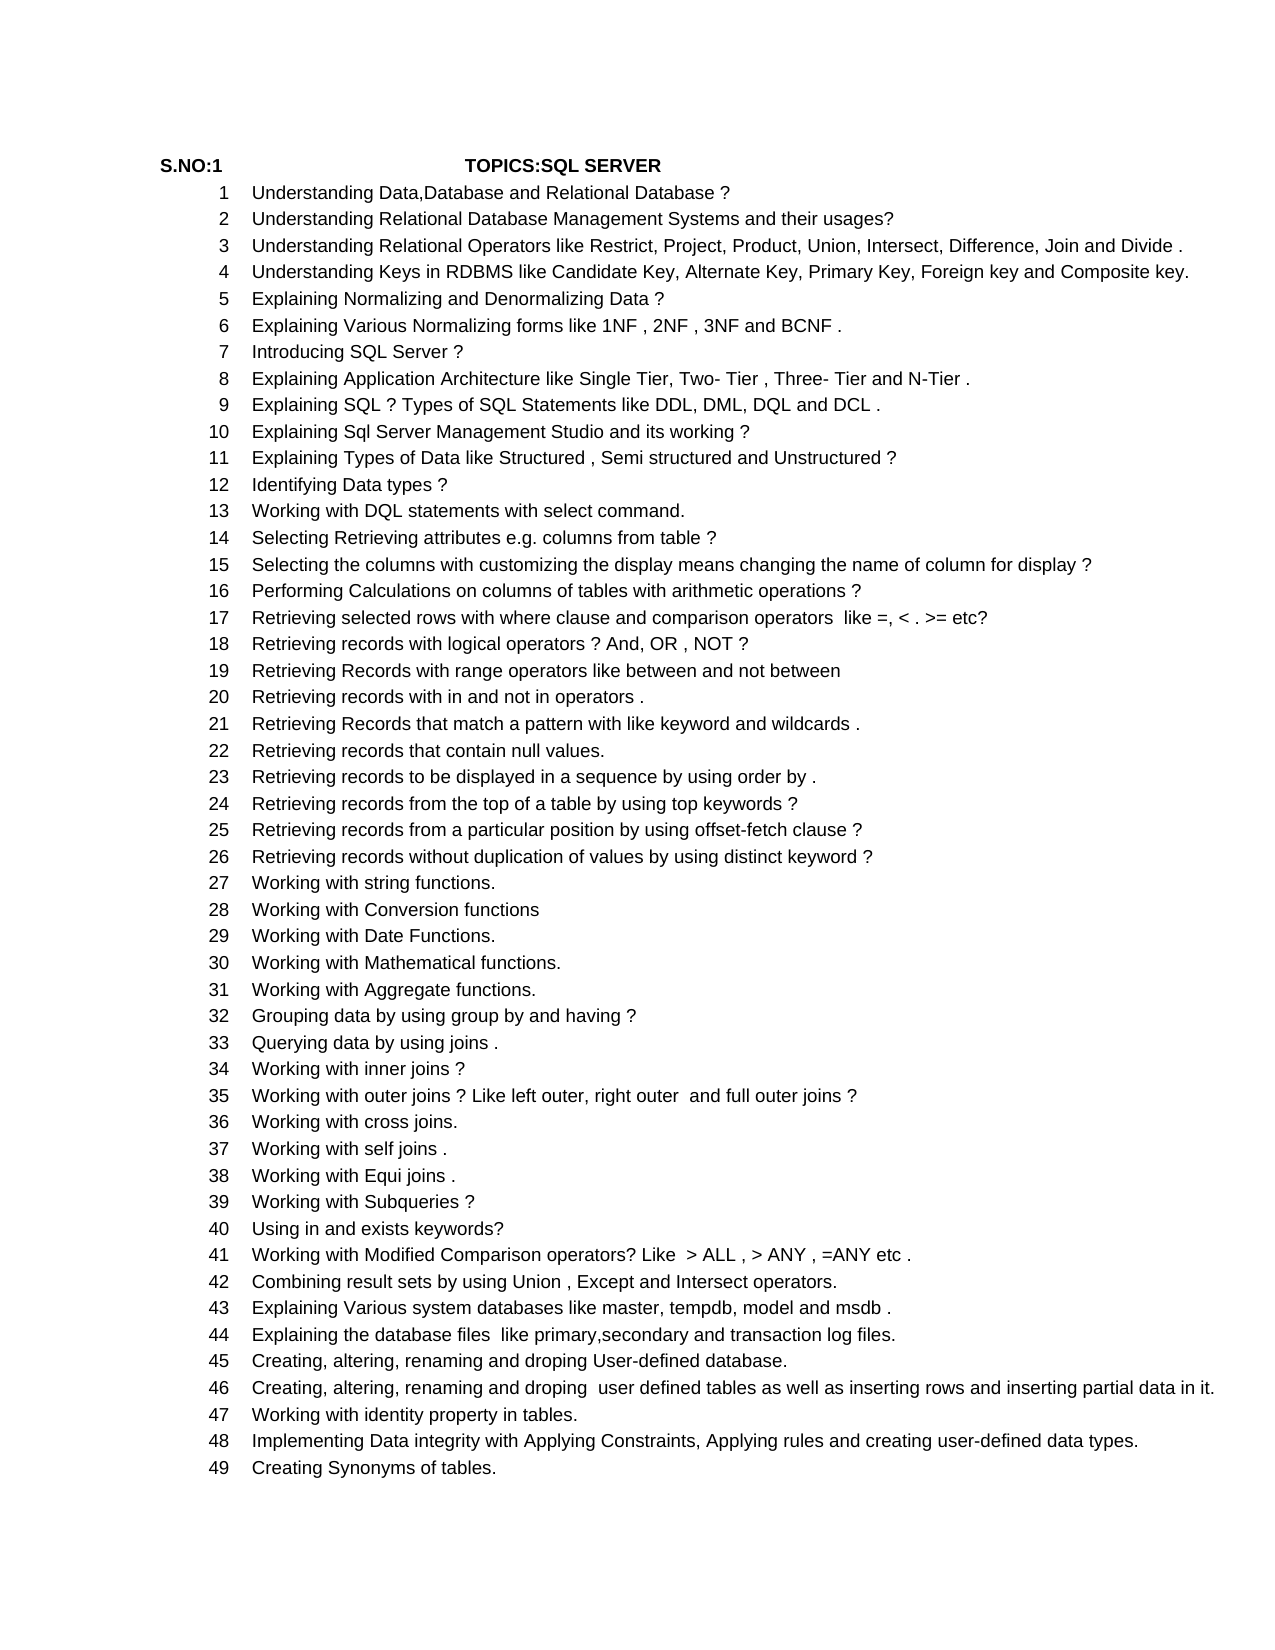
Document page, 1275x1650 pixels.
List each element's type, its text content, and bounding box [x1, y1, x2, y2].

table_cell 45 [149, 1345, 240, 1372]
table_cell Retrieving selected rows with where clause and comparison operators like =, < . >= etc? [240, 602, 1275, 628]
table_cell 36 [149, 1106, 240, 1133]
table_cell Understanding Data,Database and Relational Database ? [240, 177, 1275, 203]
table_cell 37 [149, 1133, 240, 1159]
table_cell 7 [149, 336, 240, 362]
table_cell 23 [149, 761, 240, 787]
table_cell Selecting the columns with customizing the display means changing the name of column for display ? [240, 549, 1275, 575]
table_cell Retrieving records without duplication of values by using distinct keyword ? [240, 841, 1275, 867]
table_cell 21 [149, 708, 240, 734]
table_cell 34 [149, 1053, 240, 1080]
table_cell Retrieving records to be displayed in a sequence by using order by . [240, 761, 1275, 787]
table_cell Creating Synonyms of tables. [240, 1452, 1275, 1478]
table_cell 41 [149, 1239, 240, 1266]
table_cell 38 [149, 1159, 240, 1186]
table_cell 25 [149, 814, 240, 841]
table_cell 20 [149, 681, 240, 708]
table_cell 4 [149, 256, 240, 283]
table_cell Retrieving records from the top of a table by using top keywords ? [240, 788, 1275, 814]
table_cell 19 [149, 655, 240, 681]
table_cell 32 [149, 1000, 240, 1027]
table_cell Combining result sets by using Union , Except and Intersect operators. [240, 1266, 1275, 1292]
table_cell Working with Modified Comparison operators? Like > ALL , > ANY , =ANY etc . [240, 1239, 1275, 1266]
table_cell Working with Date Functions. [240, 920, 1275, 947]
table_cell 17 [149, 602, 240, 628]
table_header S.NO:1 [149, 150, 240, 177]
table_cell Using in and exists keywords? [240, 1213, 1275, 1239]
table_cell Working with Mathematical functions. [240, 947, 1275, 973]
table_cell Working with identity property in tables. [240, 1399, 1275, 1425]
table_cell 28 [149, 894, 240, 920]
table_cell 15 [149, 549, 240, 575]
table_cell Explaining Various Normalizing forms like 1NF , 2NF , 3NF and BCNF . [240, 309, 1275, 336]
table_cell 26 [149, 841, 240, 867]
table_cell 12 [149, 469, 240, 495]
table_cell Introducing SQL Server ? [240, 336, 1275, 362]
table_cell Querying data by using joins . [240, 1027, 1275, 1053]
table_cell 6 [149, 309, 240, 336]
table_cell Understanding Relational Operators like Restrict, Project, Product, Union, Intersect, Difference, Join and Divide . [240, 230, 1275, 256]
table_cell Performing Calculations on columns of tables with arithmetic operations ? [240, 575, 1275, 602]
table_cell Working with self joins . [240, 1133, 1275, 1159]
table_cell 1 [149, 177, 240, 203]
table_cell Understanding Relational Database Management Systems and their usages? [240, 203, 1275, 230]
table_cell 3 [149, 230, 240, 256]
table_cell 13 [149, 495, 240, 522]
table_cell Retrieving records that contain null values. [240, 734, 1275, 761]
table_cell Explaining Application Architecture like Single Tier, Two- Tier , Three- Tier and N-Tier . [240, 363, 1275, 389]
table_cell 8 [149, 363, 240, 389]
table_cell Working with cross joins. [240, 1106, 1275, 1133]
table_cell Explaining Sql Server Management Studio and its working ? [240, 416, 1275, 442]
table_cell Working with outer joins ? Like left outer, right outer and full outer joins ? [240, 1080, 1275, 1106]
table_cell Retrieving records with logical operators ? And, OR , NOT ? [240, 628, 1275, 655]
table_cell 9 [149, 389, 240, 416]
table_cell 47 [149, 1399, 240, 1425]
table_cell Working with Aggregate functions. [240, 974, 1275, 1000]
table_cell 39 [149, 1186, 240, 1212]
table_cell 42 [149, 1266, 240, 1292]
table_cell Retrieving records with in and not in operators . [240, 681, 1275, 708]
table_cell Creating, altering, renaming and droping user defined tables as well as inserting rows and inserting partial data in it. [240, 1372, 1275, 1398]
table_cell 35 [149, 1080, 240, 1106]
table_cell Retrieving Records that match a pattern with like keyword and wildcards . [240, 708, 1275, 734]
table_cell 11 [149, 442, 240, 469]
table_cell 49 [149, 1452, 240, 1478]
table_cell 14 [149, 522, 240, 548]
table_cell Explaining Types of Data like Structured , Semi structured and Unstructured ? [240, 442, 1275, 469]
table_cell Grouping data by using group by and having ? [240, 1000, 1275, 1027]
table_cell 43 [149, 1292, 240, 1319]
table_cell 29 [149, 920, 240, 947]
table_cell 33 [149, 1027, 240, 1053]
table_cell 16 [149, 575, 240, 602]
table_cell Working with Equi joins . [240, 1159, 1275, 1186]
table_cell Explaining the database files like primary,secondary and transaction log files. [240, 1319, 1275, 1345]
table_cell Working with string functions. [240, 867, 1275, 894]
table_cell Working with inner joins ? [240, 1053, 1275, 1080]
table_cell Implementing Data integrity with Applying Constraints, Applying rules and creating user-defined data types. [240, 1425, 1275, 1452]
table_cell 18 [149, 628, 240, 655]
table_cell Explaining Normalizing and Denormalizing Data ? [240, 283, 1275, 309]
table_cell Explaining Various system databases like master, tempdb, model and msdb . [240, 1292, 1275, 1319]
table_cell 10 [149, 416, 240, 442]
table_cell Identifying Data types ? [240, 469, 1275, 495]
table_cell Working with Conversion functions [240, 894, 1275, 920]
table_cell Understanding Keys in RDBMS like Candidate Key, Alternate Key, Primary Key, Foreign key and Composite key. [240, 256, 1275, 283]
table_cell Retrieving Records with range operators like between and not between [240, 655, 1275, 681]
table_header TOPICS:SQL SERVER [240, 150, 1275, 177]
table_cell Explaining SQL ? Types of SQL Statements like DDL, DML, DQL and DCL . [240, 389, 1275, 416]
table_cell Working with Subqueries ? [240, 1186, 1275, 1212]
table_cell Creating, altering, renaming and droping User-defined database. [240, 1345, 1275, 1372]
table_cell 27 [149, 867, 240, 894]
table_cell 2 [149, 203, 240, 230]
table_cell 5 [149, 283, 240, 309]
table_cell 24 [149, 788, 240, 814]
table_cell 48 [149, 1425, 240, 1452]
table_cell 40 [149, 1213, 240, 1239]
table_cell 31 [149, 974, 240, 1000]
table_cell 44 [149, 1319, 240, 1345]
table_cell 46 [149, 1372, 240, 1398]
table_cell Working with DQL statements with select command. [240, 495, 1275, 522]
table_cell 30 [149, 947, 240, 973]
table_cell Selecting Retrieving attributes e.g. columns from table ? [240, 522, 1275, 548]
table_cell 22 [149, 734, 240, 761]
table_cell Retrieving records from a particular position by using offset-fetch clause ? [240, 814, 1275, 841]
